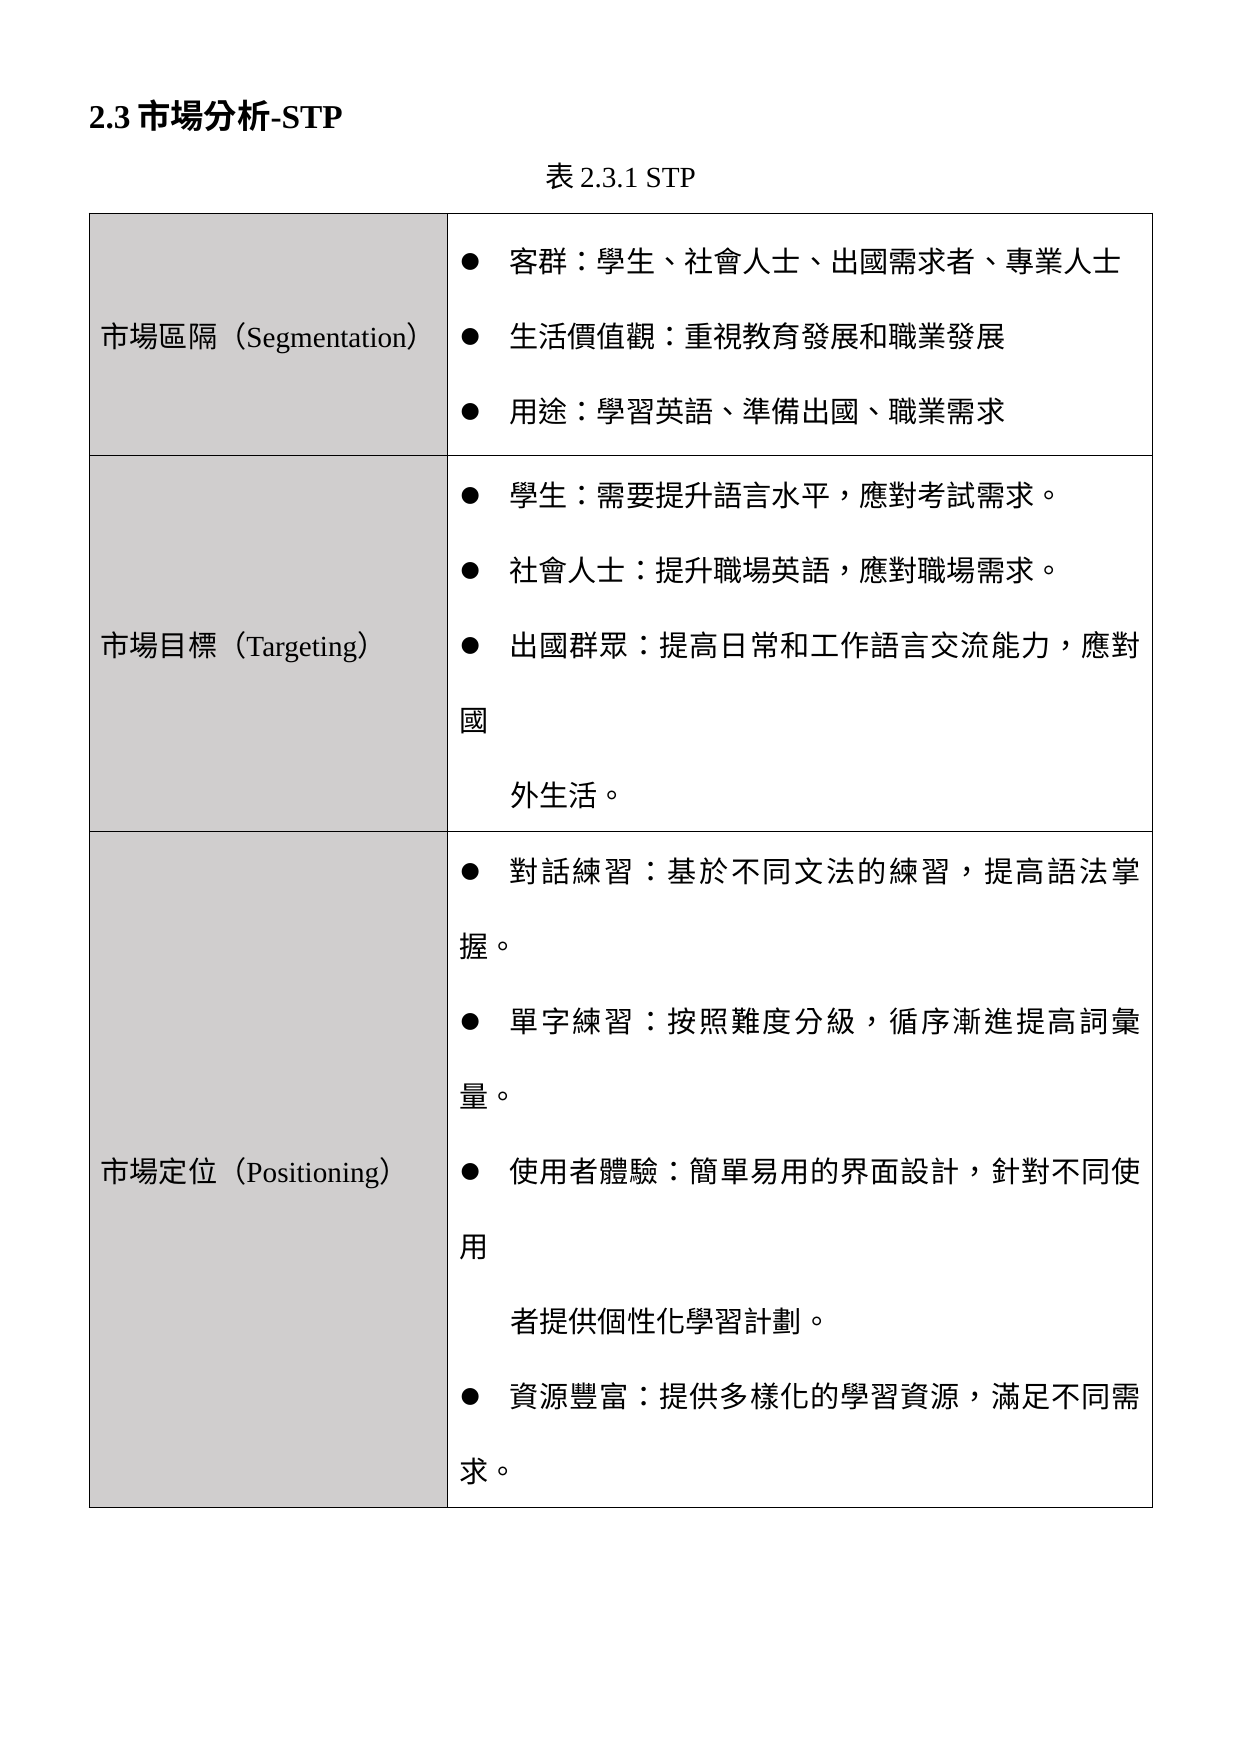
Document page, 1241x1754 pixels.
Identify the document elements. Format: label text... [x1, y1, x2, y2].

table_header 客群：學生、社會人士、出國需求者、專業人士 生活價值觀：重視教育發展和職業發展 用途：學習英語、準備出國、職業需求 [448, 214, 1152, 455]
table_cell 市場定位（Positioning） [90, 832, 447, 1507]
table_cell 學生：需要提升語言水平，應對考試需求。 社會人士：提升職場英語，應對職場需求。 出國群眾：提高日常和工作語言交流能力，應對國 外生活。 [448, 456, 1152, 831]
text 表2.3.1 STP [89, 138, 1152, 213]
subtitle 2.3市場分析-STP [89, 89, 1152, 138]
table_cell 對話練習：基於不同文法的練習，提高語法掌握。 單字練習：按照難度分級，循序漸進提高詞彙量。 使用者體驗：簡單易用的界面設計，針對不同使用 者提供個性化學習計劃。 資源豐富：提供多樣化的學習資源，滿足不同需求。 [448, 832, 1152, 1507]
table_cell 市場目標（Targeting） [90, 456, 447, 831]
table_header 市場區隔（Segmentation） [90, 214, 447, 455]
